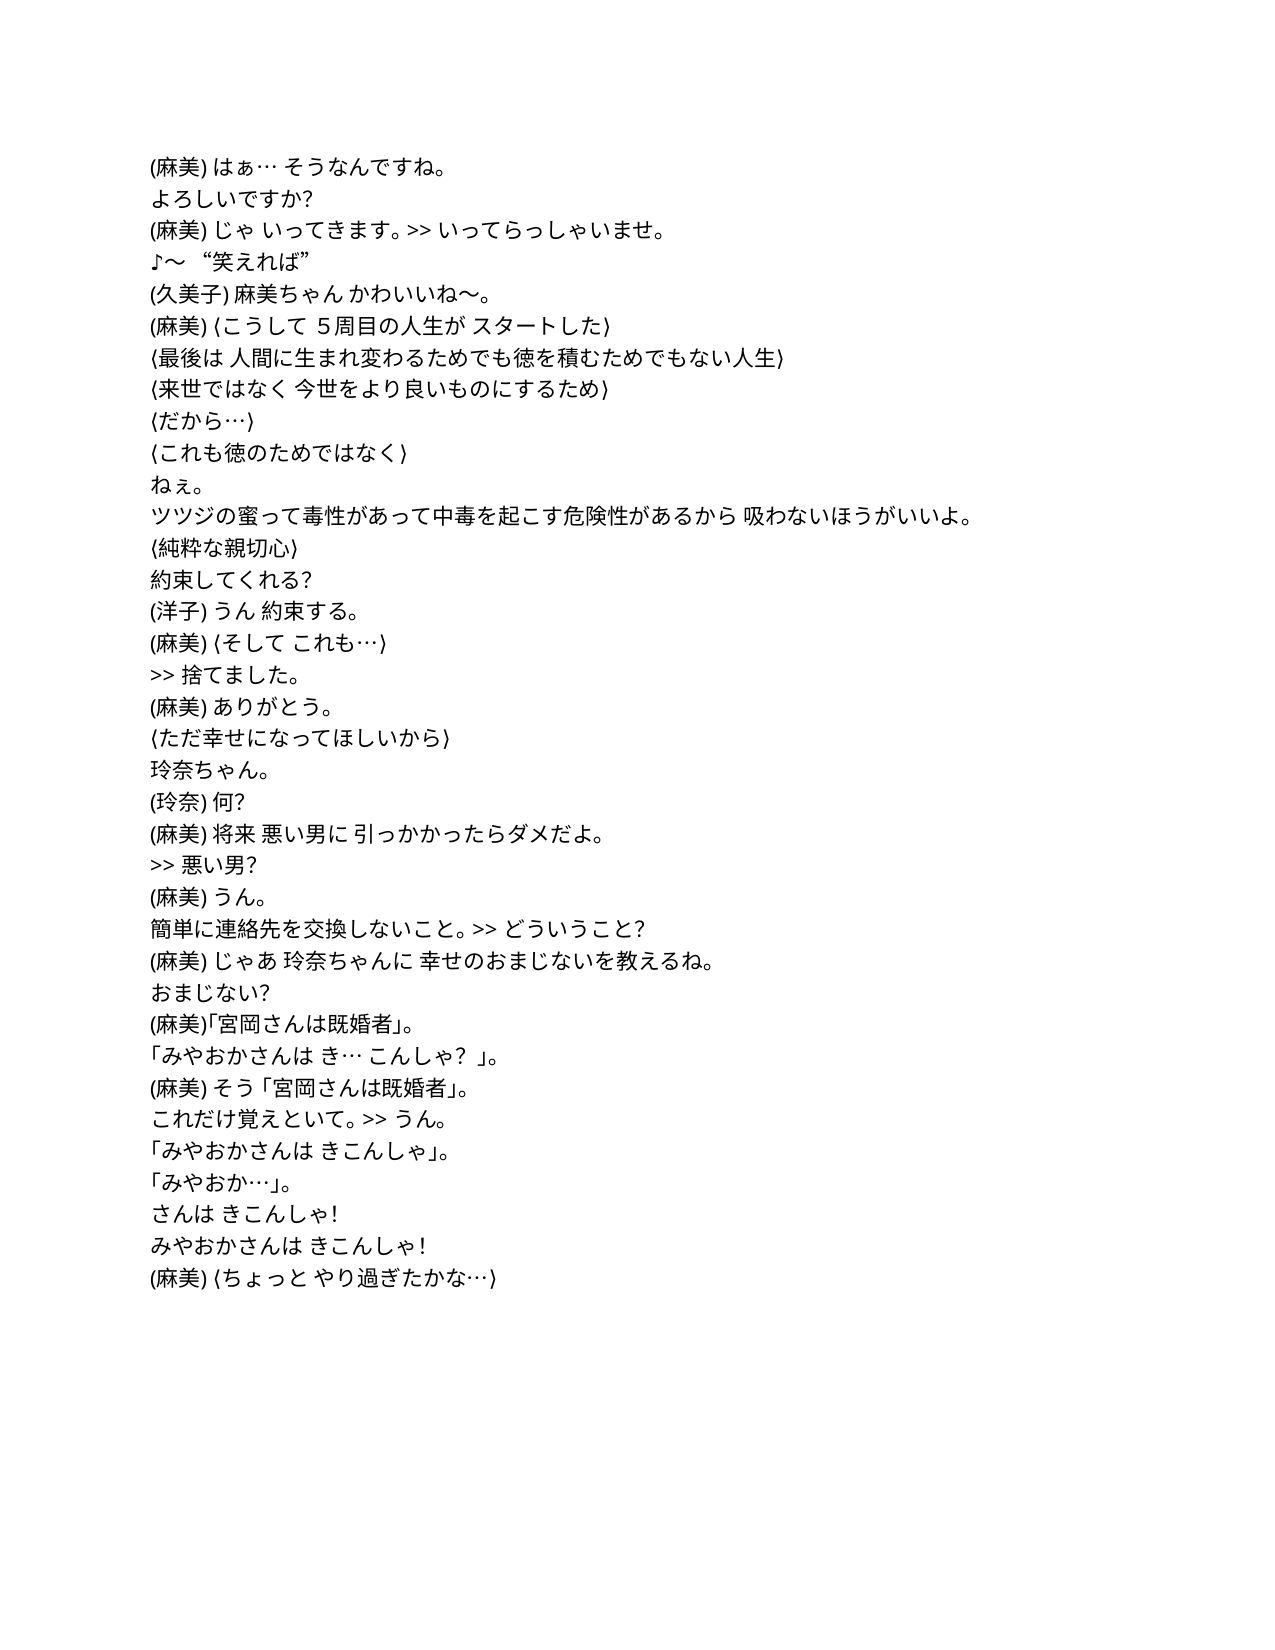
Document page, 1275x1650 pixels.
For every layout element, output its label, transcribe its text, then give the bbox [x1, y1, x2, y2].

text ⟨だから…⟩ [150, 404, 1125, 436]
text みやおかさんは きこんしゃ！ [150, 1229, 1125, 1261]
text (麻美) うん｡ [150, 880, 1125, 912]
text おまじない？ [150, 976, 1125, 1007]
text ねぇ｡ [150, 468, 1125, 499]
text 簡単に連絡先を交換しないこと｡ >> どういうこと？ [150, 912, 1125, 944]
text (久美子) 麻美ちゃん かわいいね～｡ [150, 277, 1125, 309]
text ⟨来世ではなく 今世をより良いものにするため⟩ [150, 372, 1125, 404]
text ♪～ “笑えれば” [150, 245, 1125, 277]
text (玲奈) 何？ [150, 785, 1125, 817]
text ｢みやおかさんは き… こんしゃ？｣｡ [150, 1039, 1125, 1071]
text ツツジの蜜って毒性があって中毒を起こす危険性があるから 吸わないほうがいいよ｡ [150, 499, 1125, 531]
text (麻美) じゃあ 玲奈ちゃんに 幸せのおまじないを教えるね｡ [150, 944, 1125, 976]
text (麻美) 将来 悪い男に 引っかかったらダメだよ｡ [150, 817, 1125, 848]
text ⟨純粋な親切心⟩ [150, 531, 1125, 563]
text よろしいですか？ [150, 182, 1125, 213]
text ⟨ただ幸せになってほしいから⟩ [150, 721, 1125, 753]
text ｢みやおかさんは きこんしゃ｣｡ [150, 1134, 1125, 1166]
text (麻美) そう ｢宮岡さんは既婚者｣｡ [150, 1071, 1125, 1102]
text (洋子) うん 約束する｡ [150, 594, 1125, 626]
text ⟨これも徳のためではなく⟩ [150, 436, 1125, 468]
text (麻美) ⟨こうして ５周目の人生が スタートした⟩ [150, 309, 1125, 341]
text さんは きこんしゃ！ [150, 1197, 1125, 1229]
text >> 捨てました｡ [150, 658, 1125, 690]
text >> 悪い男？ [150, 848, 1125, 880]
text 約束してくれる？ [150, 563, 1125, 594]
text (麻美) ⟨ちょっと やり過ぎたかな…⟩ [150, 1261, 1125, 1293]
text 玲奈ちゃん｡ [150, 753, 1125, 785]
text (麻美) ありがとう｡ [150, 690, 1125, 721]
text (麻美) はぁ… そうなんですね｡ [150, 150, 1125, 182]
text (麻美)｢宮岡さんは既婚者｣｡ [150, 1007, 1125, 1039]
text ⟨最後は 人間に生まれ変わるためでも徳を積むためでもない人生⟩ [150, 341, 1125, 372]
text (麻美) ⟨そして これも…⟩ [150, 626, 1125, 658]
text (麻美) じゃ いってきます｡ >> いってらっしゃいませ｡ [150, 213, 1125, 245]
text ｢みやおか…｣｡ [150, 1166, 1125, 1197]
text これだけ覚えといて｡ >> うん｡ [150, 1102, 1125, 1134]
